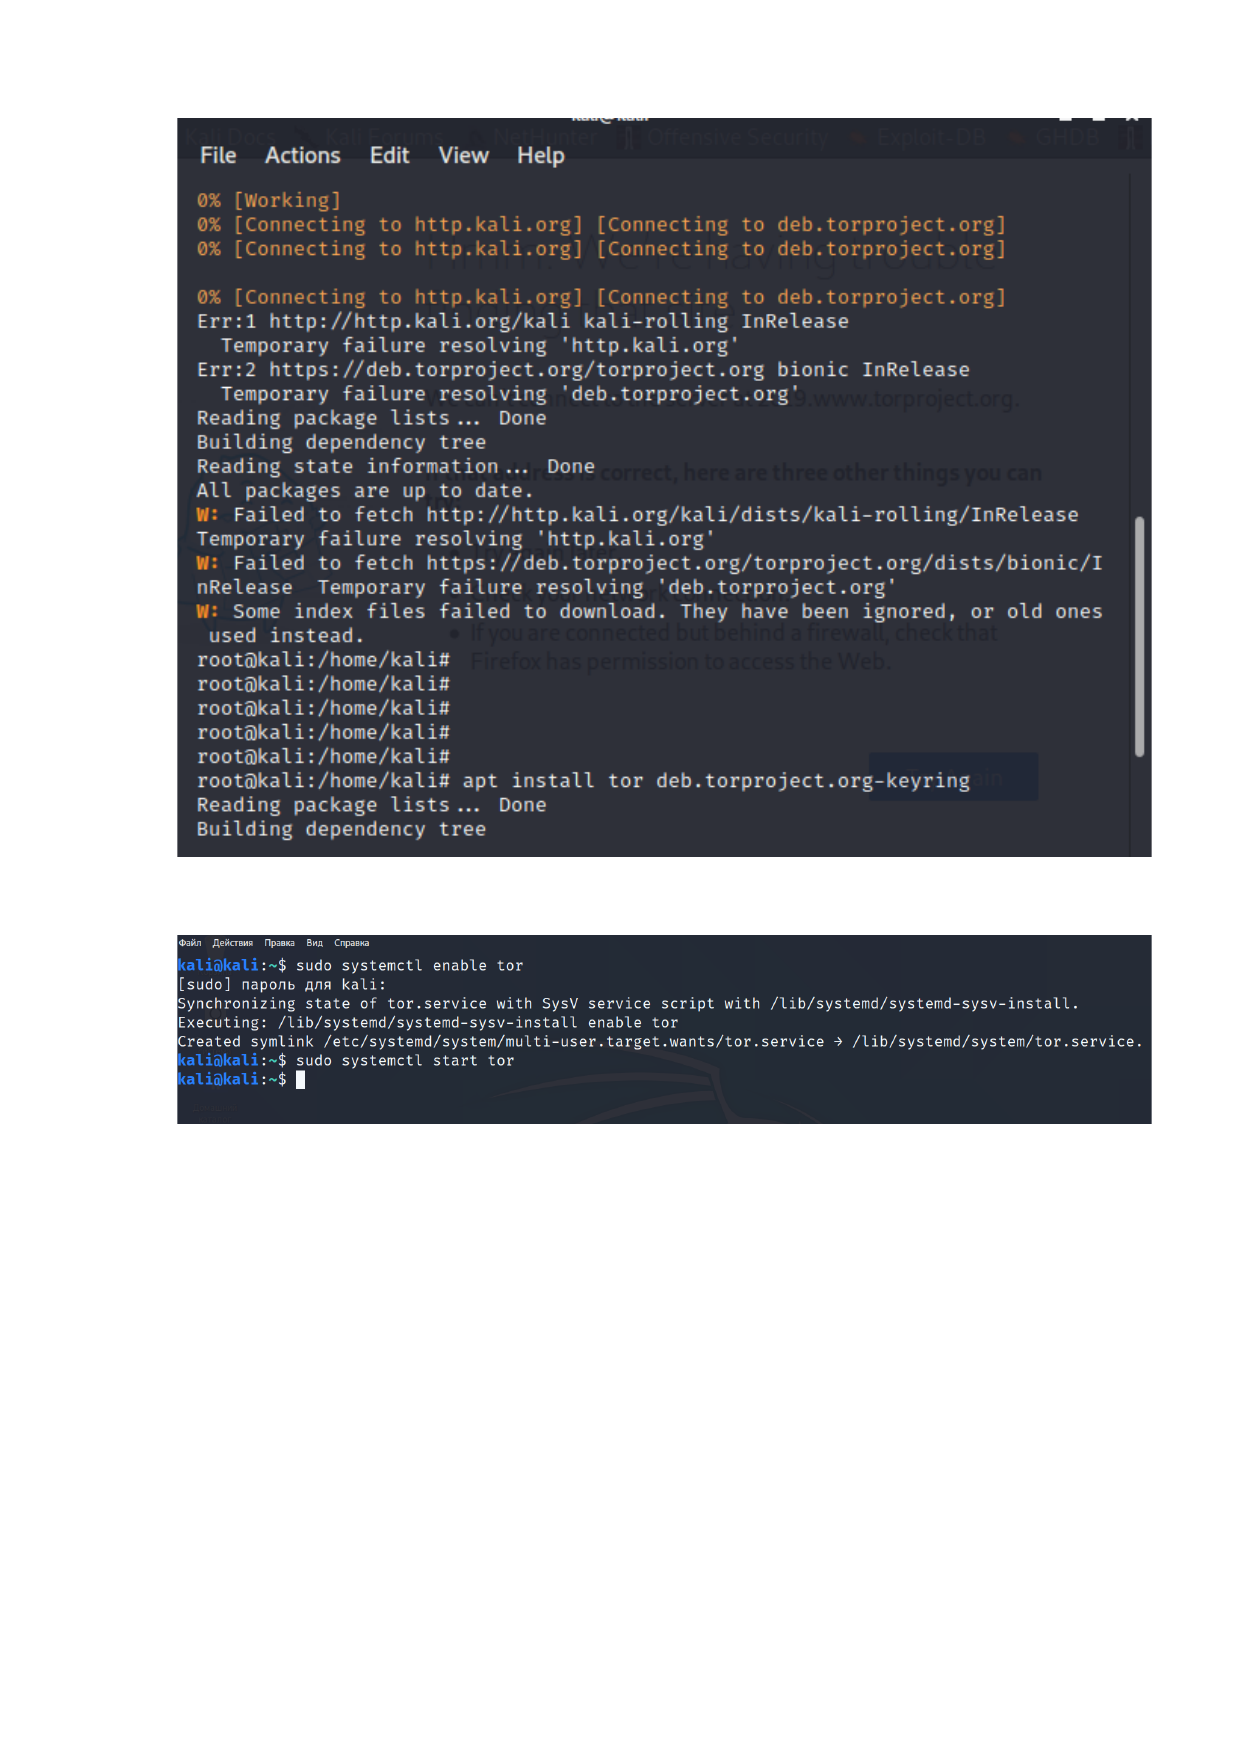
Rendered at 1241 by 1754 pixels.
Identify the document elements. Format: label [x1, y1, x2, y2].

picture [177, 935, 1152, 1124]
picture [177, 118, 1152, 857]
